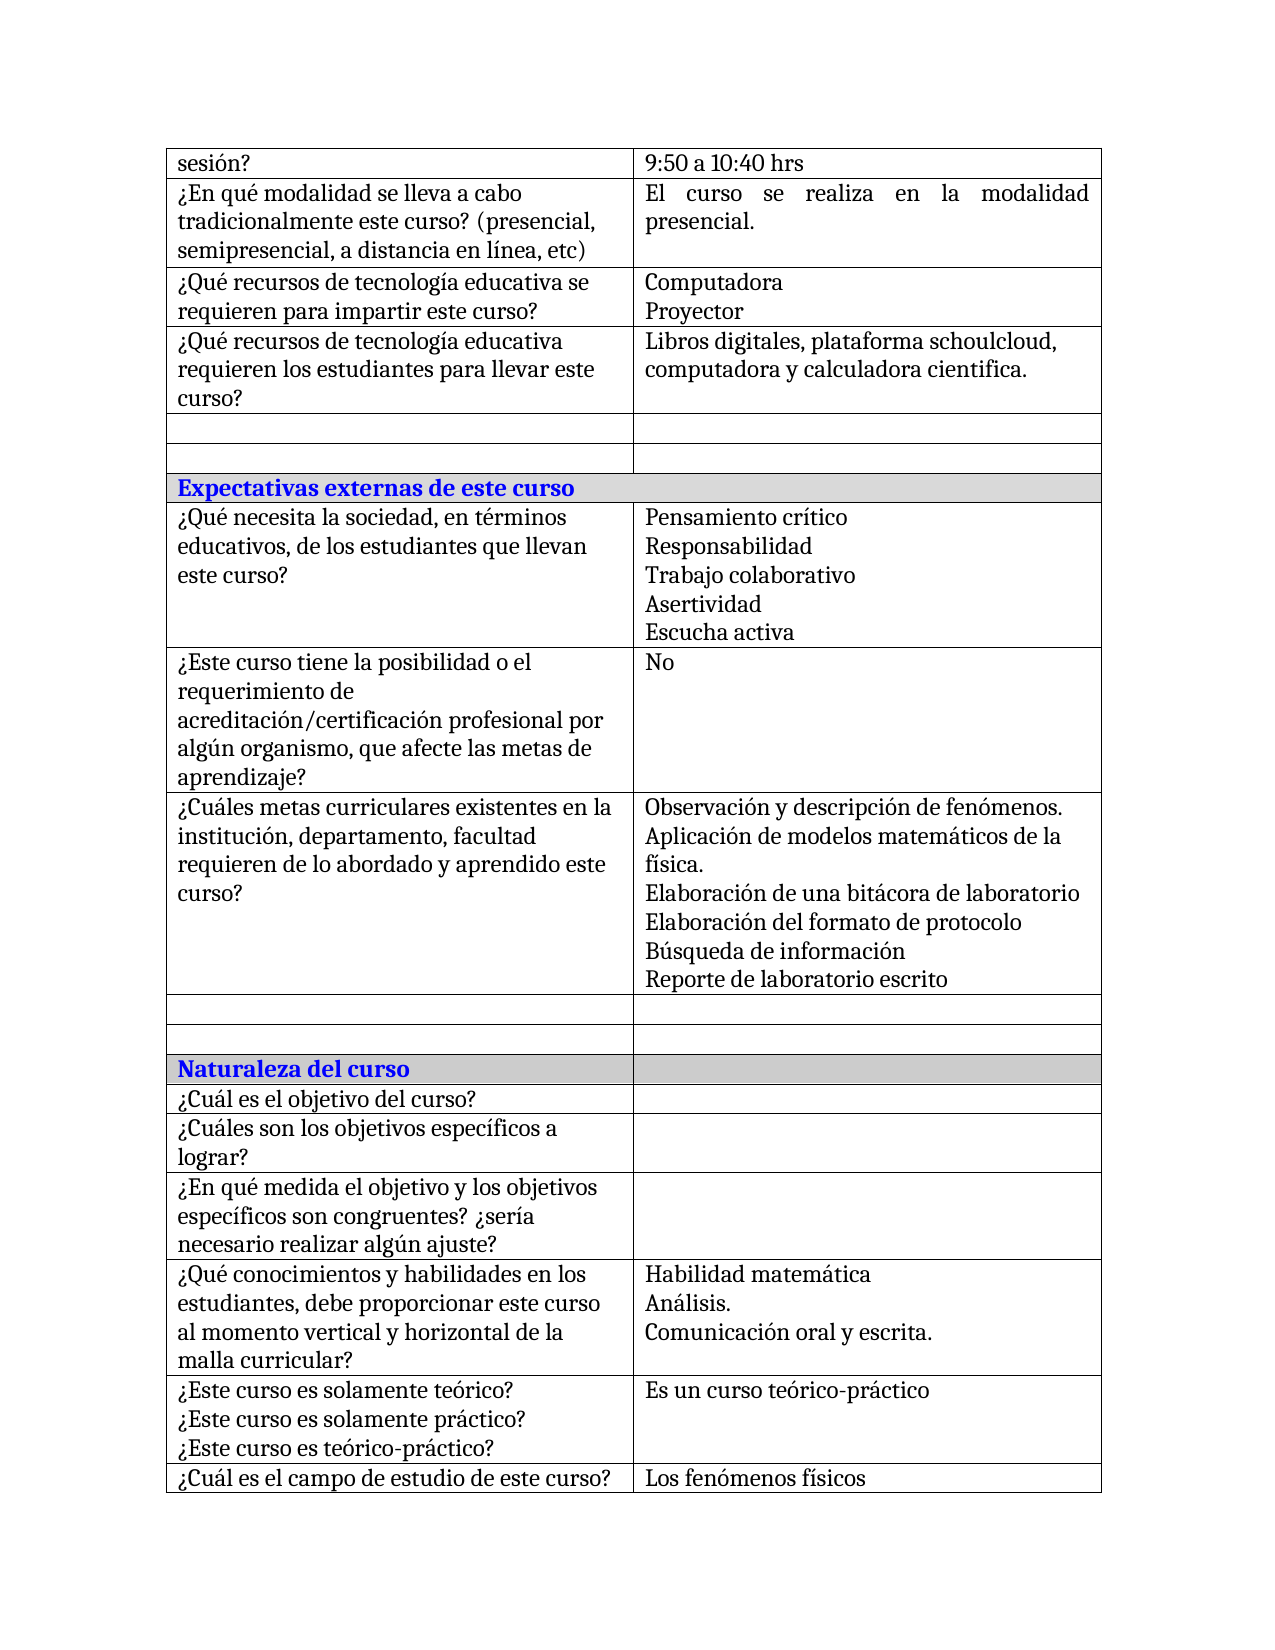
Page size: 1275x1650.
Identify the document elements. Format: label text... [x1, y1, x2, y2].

table_cell ¿Qué recursos de tecnología educativa se requieren para impartir este curso? [167, 268, 633, 326]
table_cell Libros digitales, plataforma schoulcloud, computadora y calculadora cientifica. [634, 327, 1101, 413]
table_cell No [634, 648, 1101, 792]
table_cell [167, 1025, 633, 1054]
table_cell [634, 995, 1101, 1024]
table_cell Computadora Proyector [634, 268, 1101, 326]
table_cell [634, 414, 1101, 443]
table_cell [634, 1055, 1101, 1083]
table_cell ¿Cuál es el objetivo del curso? [167, 1085, 633, 1113]
table_cell Pensamiento crítico Responsabilidad Trabajo colaborativo Asertividad Escucha activa [634, 503, 1101, 647]
table_cell ¿Este curso es solamente teórico? ¿Este curso es solamente práctico? ¿Este curso es teórico-práctico? [167, 1376, 633, 1462]
table_cell ¿En qué medida el objetivo y los objetivos específicos son congruentes? ¿sería necesario realizar algún ajuste? [167, 1173, 633, 1259]
table_cell Es un curso teórico-práctico [634, 1376, 1101, 1462]
table_cell ¿Qué necesita la sociedad, en términos educativos, de los estudiantes que llevan este curso? [167, 503, 633, 647]
table_cell ¿Qué conocimientos y habilidades en los estudiantes, debe proporcionar este curso al momento vertical y horizontal de la malla curricular? [167, 1260, 633, 1375]
table_cell ¿Cuál es el campo de estudio de este curso? [167, 1464, 633, 1492]
table_cell Observación y descripción de fenómenos. Aplicación de modelos matemáticos de la física. Elaboración de una bitácora de laboratorio Elaboración del formato de protocolo Búsqueda de información Reporte de laboratorio escrito [634, 793, 1101, 994]
table_cell ¿Cuáles son los objetivos específicos a lograr? [167, 1114, 633, 1172]
table_cell ¿Este curso tiene la posibilidad o el requerimiento de acreditación/certificación profesional por algún organismo, que afecte las metas de aprendizaje? [167, 648, 633, 792]
table_cell El curso se realiza en la modalidad presencial. [634, 179, 1101, 267]
table_cell Los fenómenos físicos [634, 1464, 1101, 1492]
table_cell [634, 1085, 1101, 1113]
table_cell [167, 444, 633, 472]
table_cell [634, 1173, 1101, 1259]
table_cell Habilidad matemática Análisis. Comunicación oral y escrita. [634, 1260, 1101, 1375]
table_cell Expectativas externas de este curso [167, 474, 1101, 502]
table_cell [167, 995, 633, 1024]
table_cell Naturaleza del curso [167, 1055, 633, 1083]
table_cell [634, 1114, 1101, 1172]
table_cell ¿Qué recursos de tecnología educativa requieren los estudiantes para llevar este curso? [167, 327, 633, 413]
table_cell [634, 149, 1101, 177]
table_cell [634, 444, 1101, 472]
table_cell ¿En qué modalidad se lleva a cabo tradicionalmente este curso? (presencial, semipresencial, a distancia en línea, etc) [167, 179, 633, 267]
table_cell ¿Cuáles metas curriculares existentes en la institución, departamento, facultad requieren de lo abordado y aprendido este curso? [167, 793, 633, 994]
table_cell [167, 414, 633, 443]
table_cell [634, 1025, 1101, 1054]
